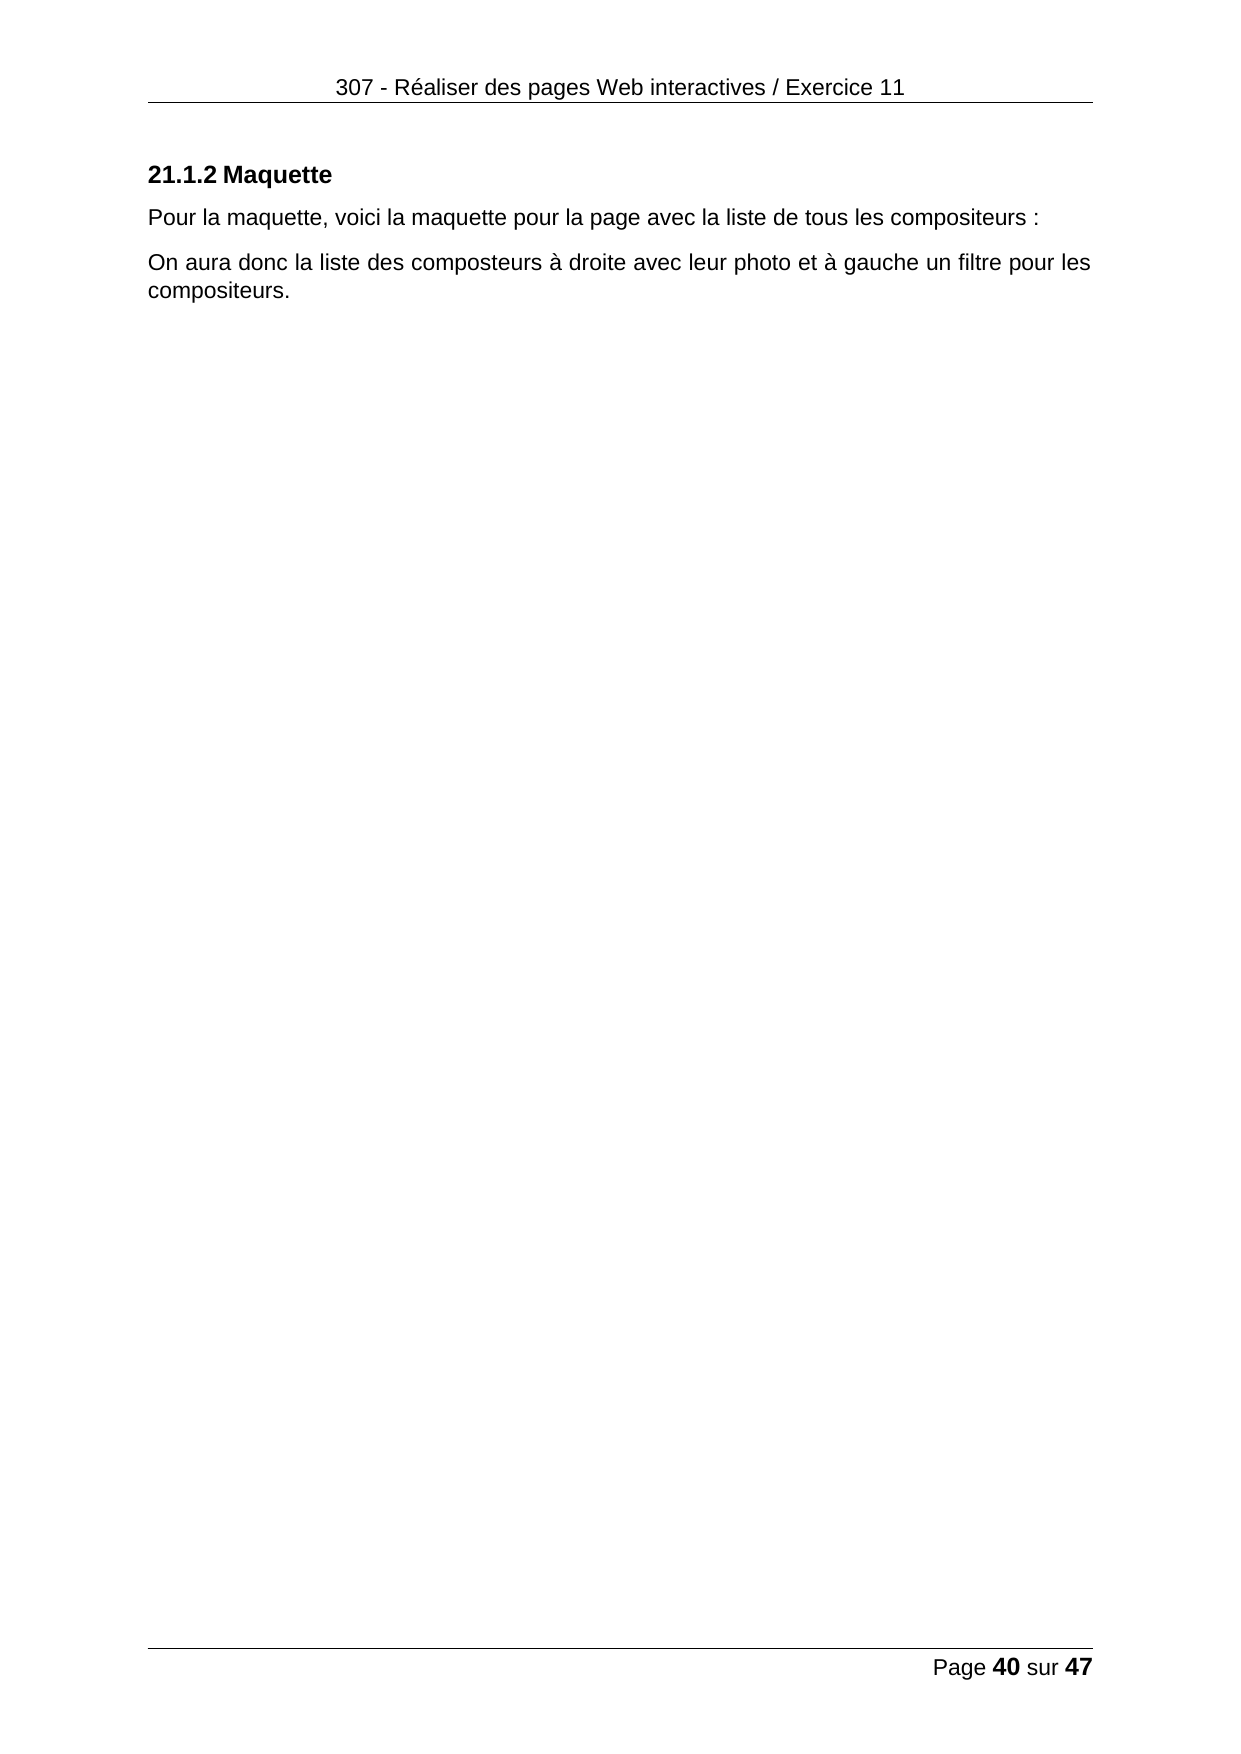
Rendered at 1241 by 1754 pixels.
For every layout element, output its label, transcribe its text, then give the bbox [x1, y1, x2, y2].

text On aura donc la liste des composteurs à droite avec leur photo et à gauche un filtre pour les compositeurs. [148, 249, 1093, 303]
subtitle Maquette [148, 160, 1093, 189]
text Pour la maquette, voici la maquette pour la page avec la liste de tous les compositeurs : [148, 204, 1093, 230]
